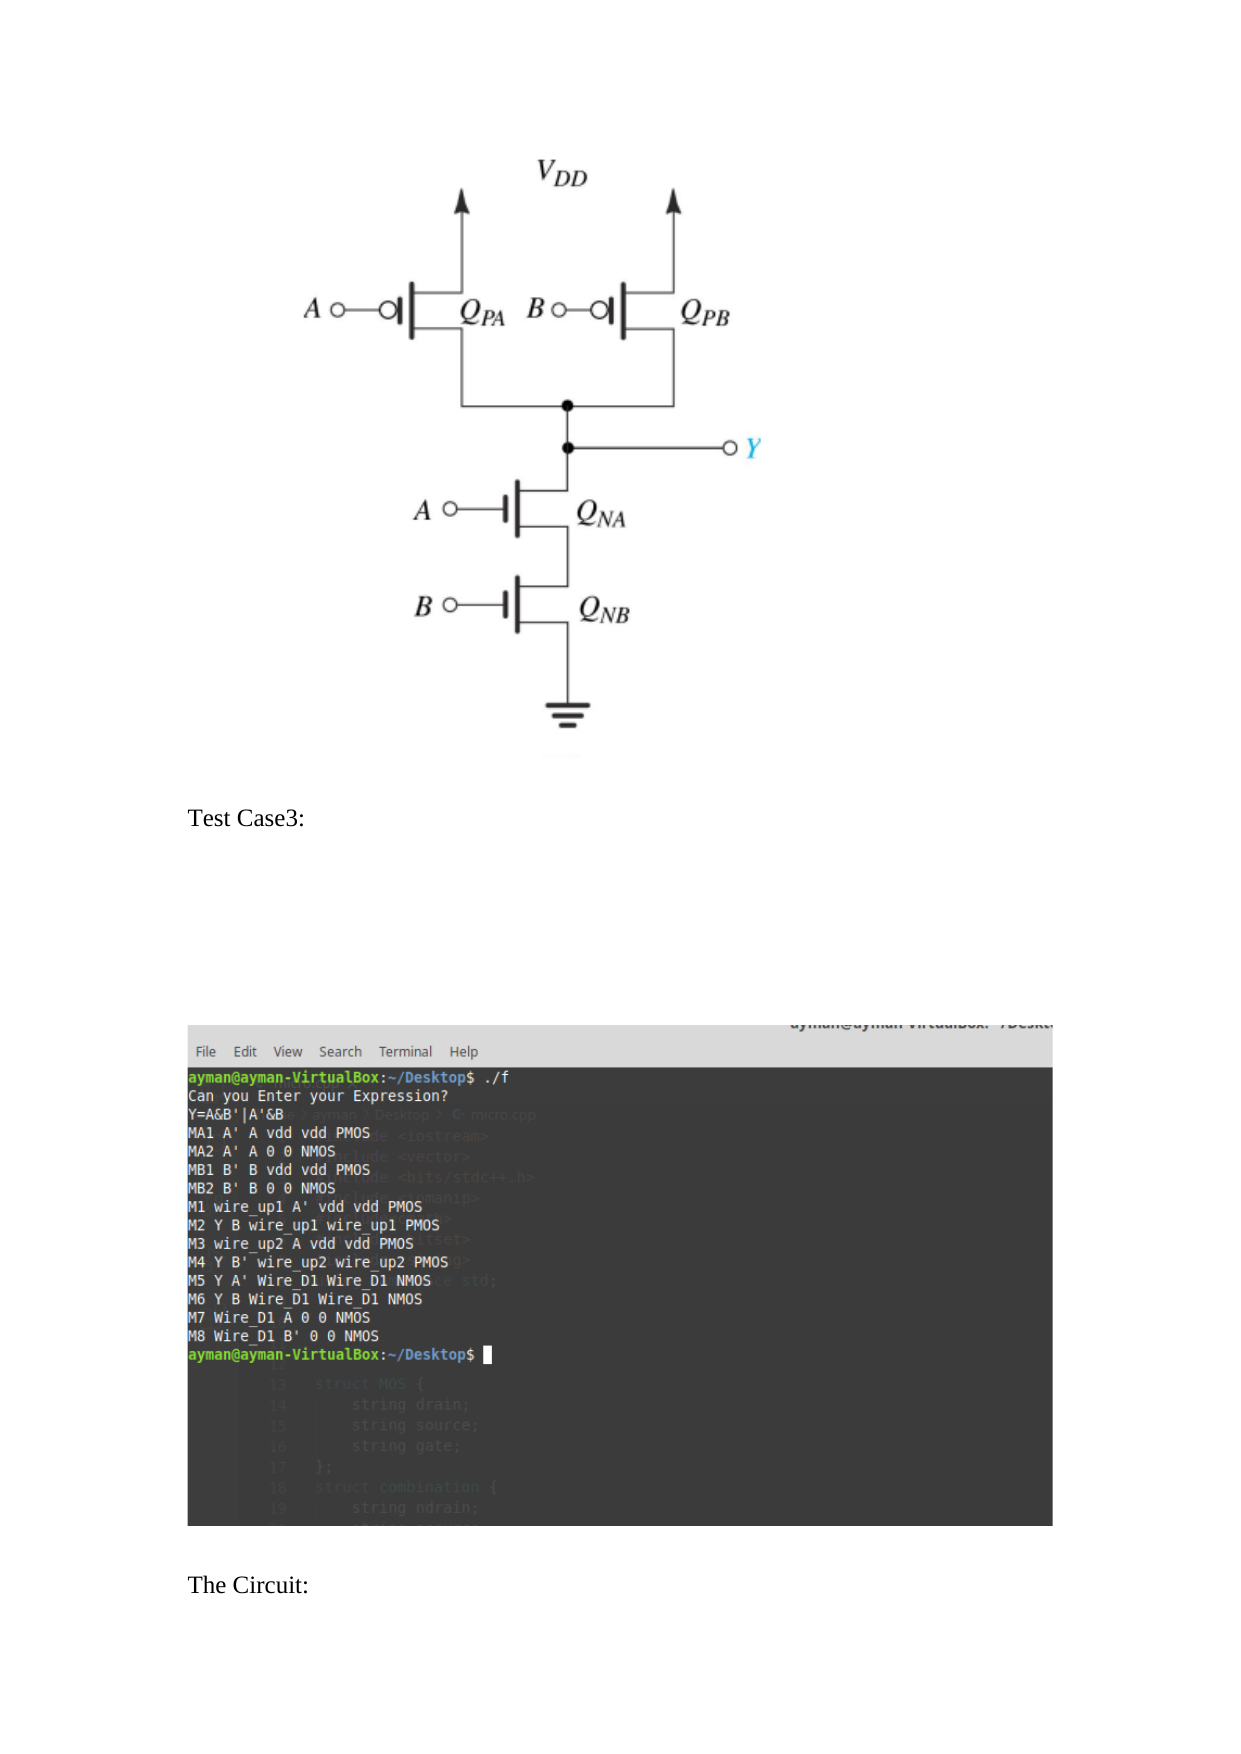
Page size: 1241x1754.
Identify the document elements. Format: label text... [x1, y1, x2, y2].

picture [262, 150, 897, 758]
text Test Case3: [187, 803, 1053, 832]
picture [187, 1025, 1053, 1526]
text The Circuit: [187, 1571, 1053, 1599]
